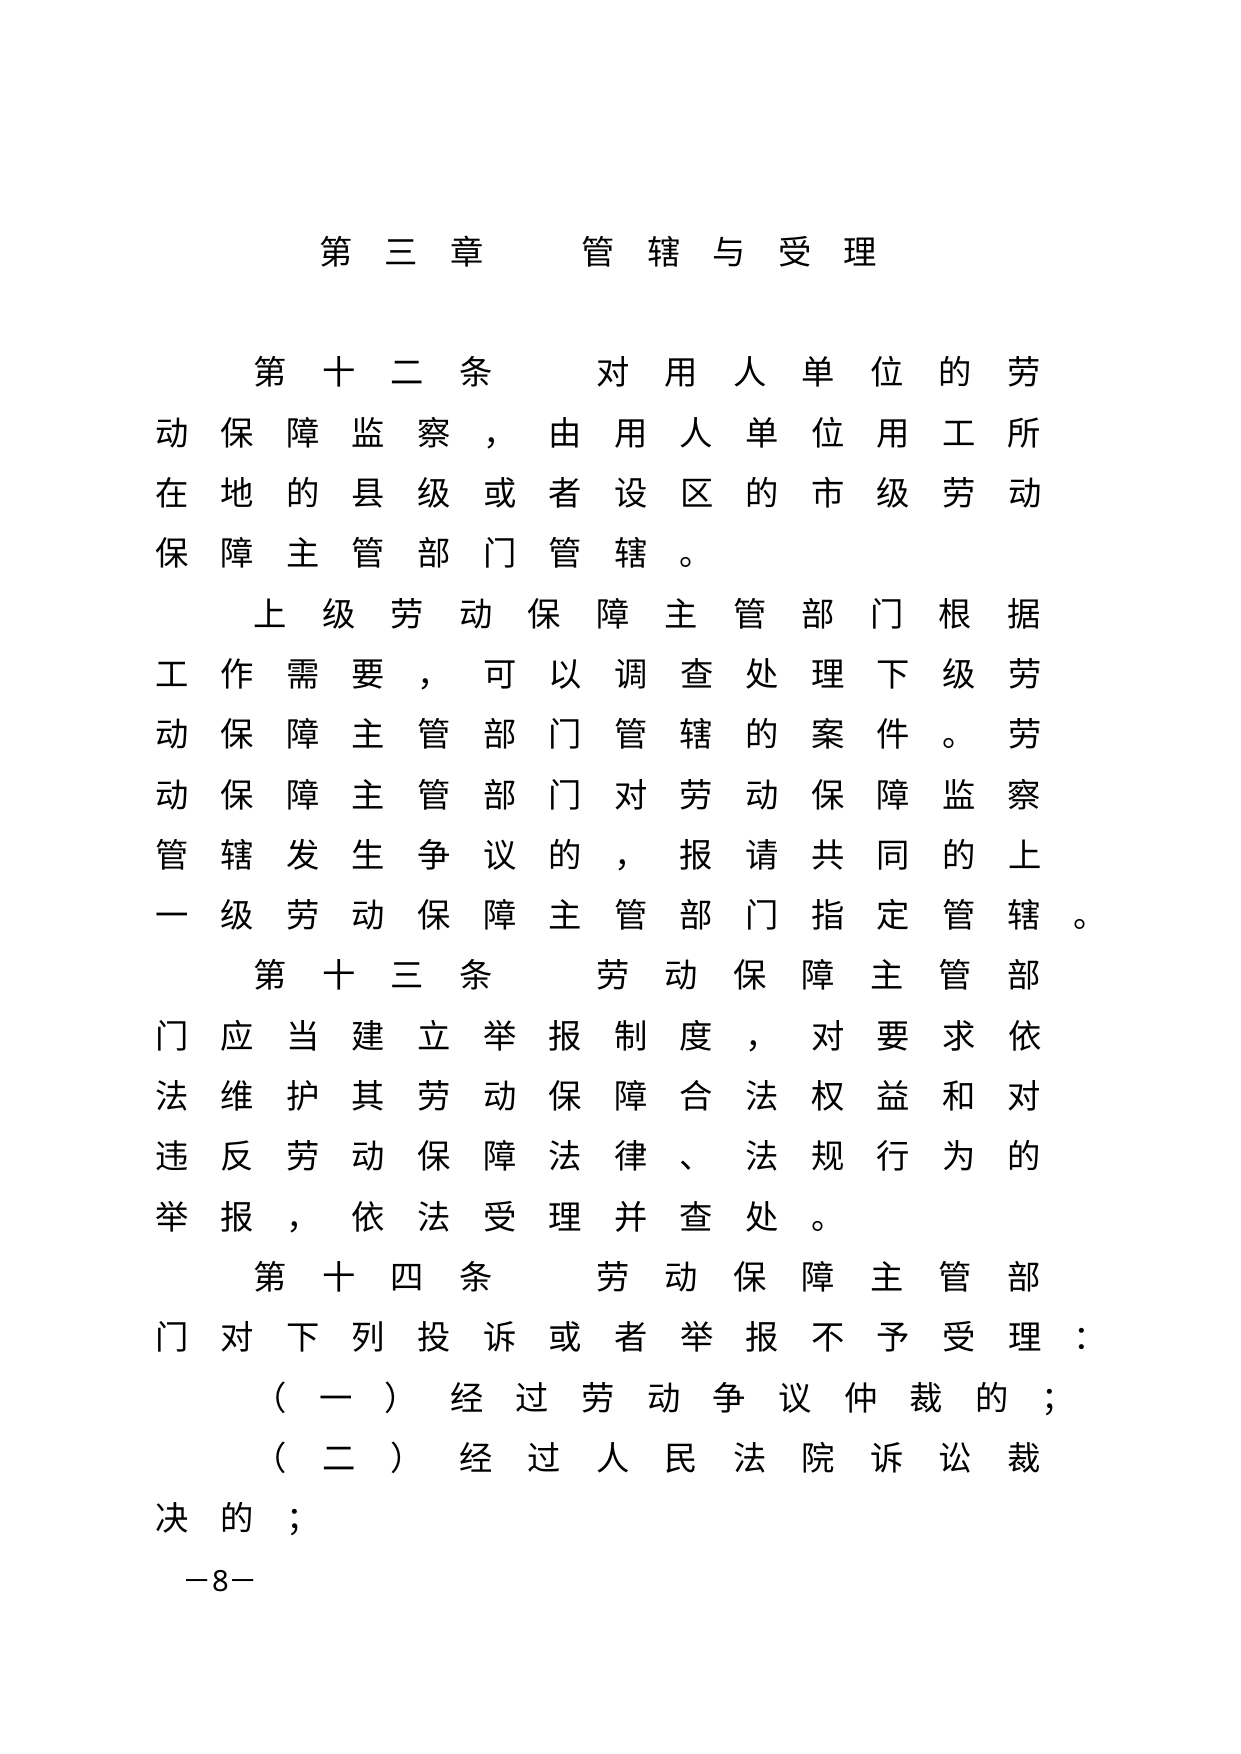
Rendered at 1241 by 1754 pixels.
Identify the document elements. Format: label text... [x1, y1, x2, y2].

text 第十四条 劳动保障主管部门对下列投诉或者举报不予受理： [155, 1245, 1073, 1365]
text 第三章 管辖与受理 [155, 219, 1073, 280]
text （二）经过人民法院诉讼裁决的； [155, 1426, 1073, 1546]
text 第十三条 劳动保障主管部门应当建立举报制度，对要求依法维护其劳动保障合法权益和对违反劳动保障法律、法规行为的举报，依法受理并查处。 [155, 943, 1073, 1245]
text 上级劳动保障主管部门根据工作需要，可以调查处理下级劳动保障主管部门管辖的案件。劳动保障主管部门对劳动保障监察管辖发生争议的，报请共同的上一级劳动保障主管部门指定管辖。 [155, 581, 1073, 943]
text （一）经过劳动争议仲裁的； [155, 1365, 1073, 1426]
text 第十二条 对用人单位的劳动保障监察，由用人单位用工所在地的县级或者设区的市级劳动保障主管部门管辖。 [155, 340, 1073, 581]
